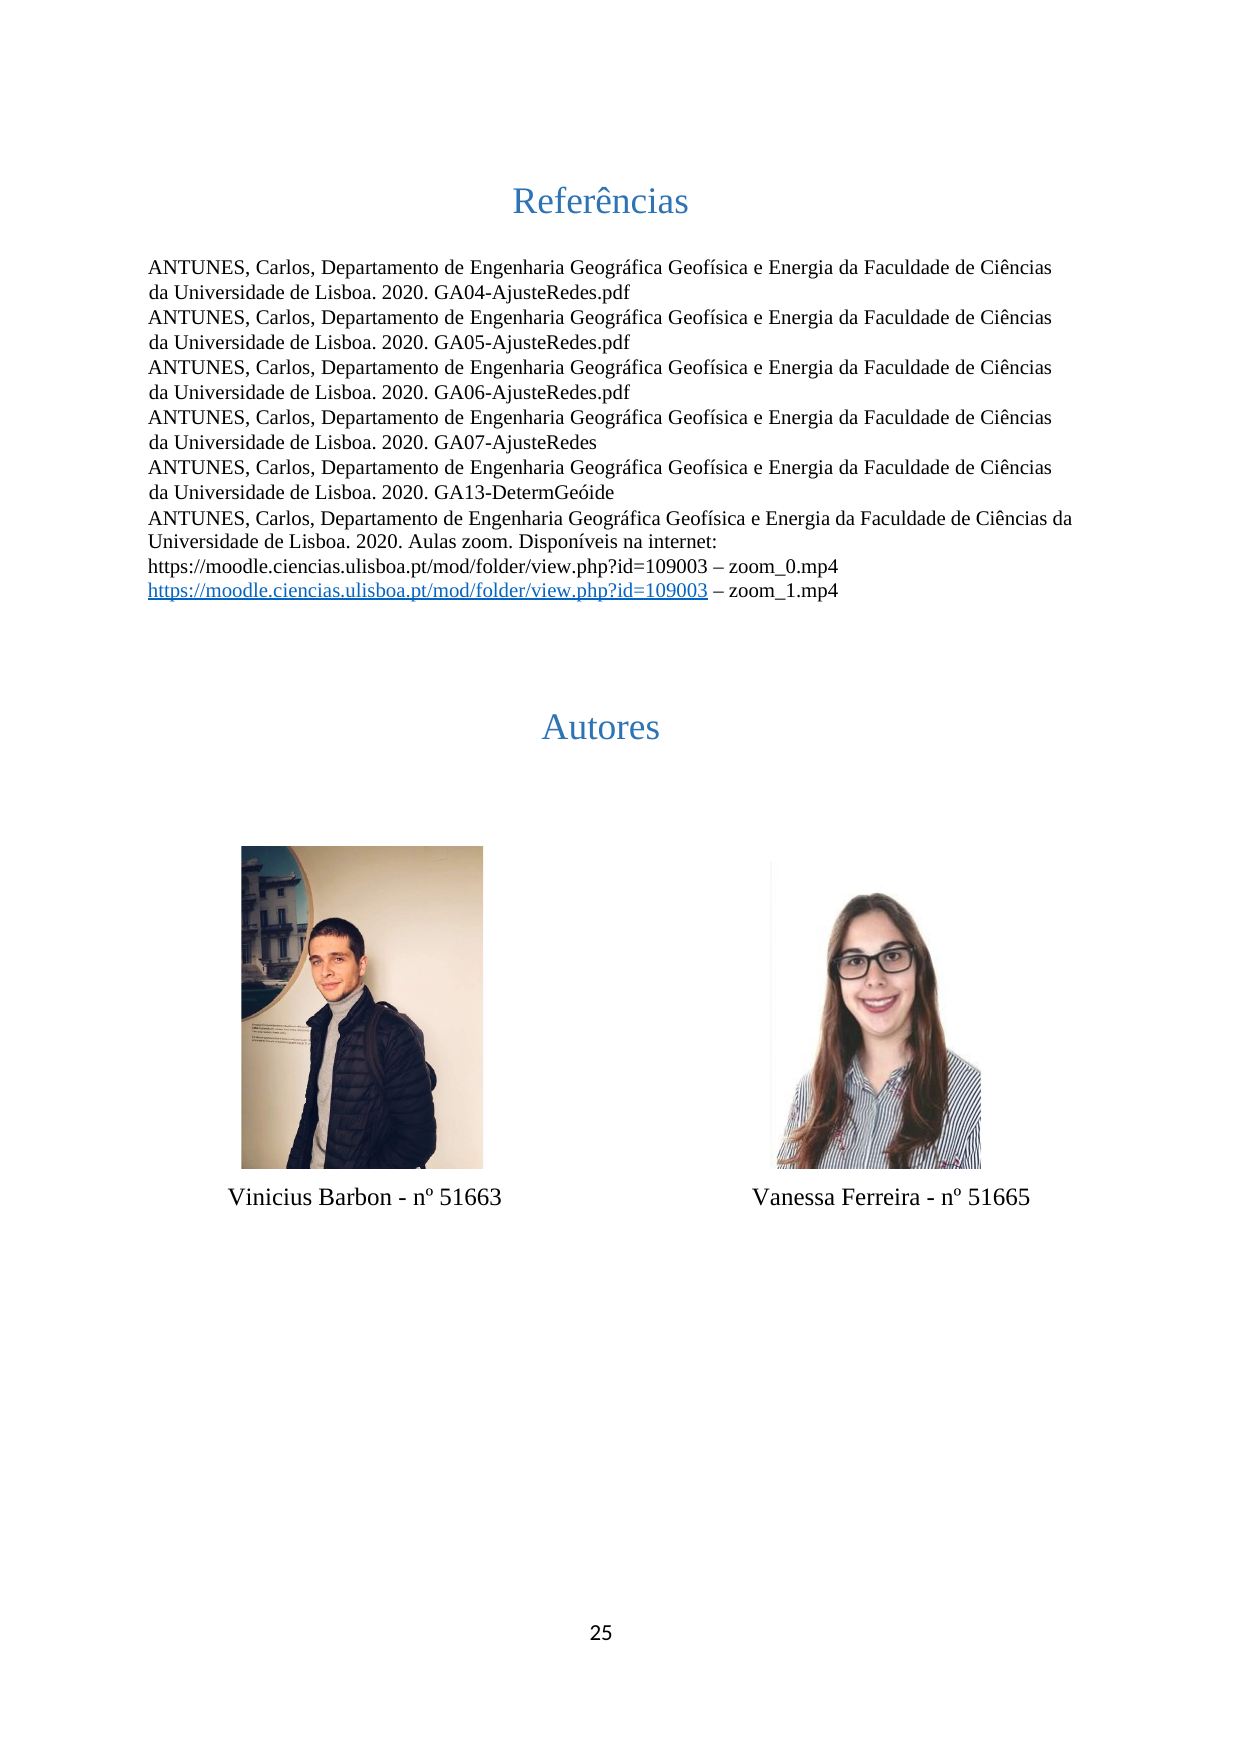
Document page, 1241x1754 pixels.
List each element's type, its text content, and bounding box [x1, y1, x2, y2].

text https://moodle.ciencias.ulisboa.pt/mod/folder/view.php?id=109003 – zoom_0.mp4 [148, 553, 1122, 578]
text https://moodle.ciencias.ulisboa.pt/mod/folder/view.php?id=109003 – zoom_1.mp4 [148, 578, 1053, 602]
text ANTUNES, Carlos, Departamento de Engenharia Geográfica Geofísica e Energia da Faculdade de Ciências da Universidade de Lisboa. 2020. GA05-AjusteRedes.pdf [148, 305, 1053, 354]
text ANTUNES, Carlos, Departamento de Engenharia Geográfica Geofísica e Energia da Faculdade de Ciências da Universidade de Lisboa. 2020. GA13-DetermGeóide [148, 455, 1053, 504]
picture [770, 862, 982, 1169]
text ANTUNES, Carlos, Departamento de Engenharia Geográfica Geofísica e Energia da Faculdade de Ciências da Universidade de Lisboa. 2020. GA04-AjusteRedes.pdf [148, 255, 1053, 304]
subtitle Referências [148, 178, 1053, 221]
text ANTUNES, Carlos, Departamento de Engenharia Geográfica Geofísica e Energia da Faculdade de Ciências da Universidade de Lisboa. 2020. GA06-AjusteRedes.pdf [148, 355, 1053, 404]
picture [241, 846, 484, 1169]
subtitle Autores [148, 705, 1053, 748]
text ANTUNES, Carlos, Departamento de Engenharia Geográfica Geofísica e Energia da Faculdade de Ciências da Universidade de Lisboa. 2020. Aulas zoom. Disponíveis na internet: [148, 505, 1122, 553]
text Vinicius Barbon - nº 51663 Vanessa Ferreira - nº 51665 [146, 1182, 1054, 1211]
text ANTUNES, Carlos, Departamento de Engenharia Geográfica Geofísica e Energia da Faculdade de Ciências da Universidade de Lisboa. 2020. GA07-AjusteRedes [148, 405, 1053, 454]
